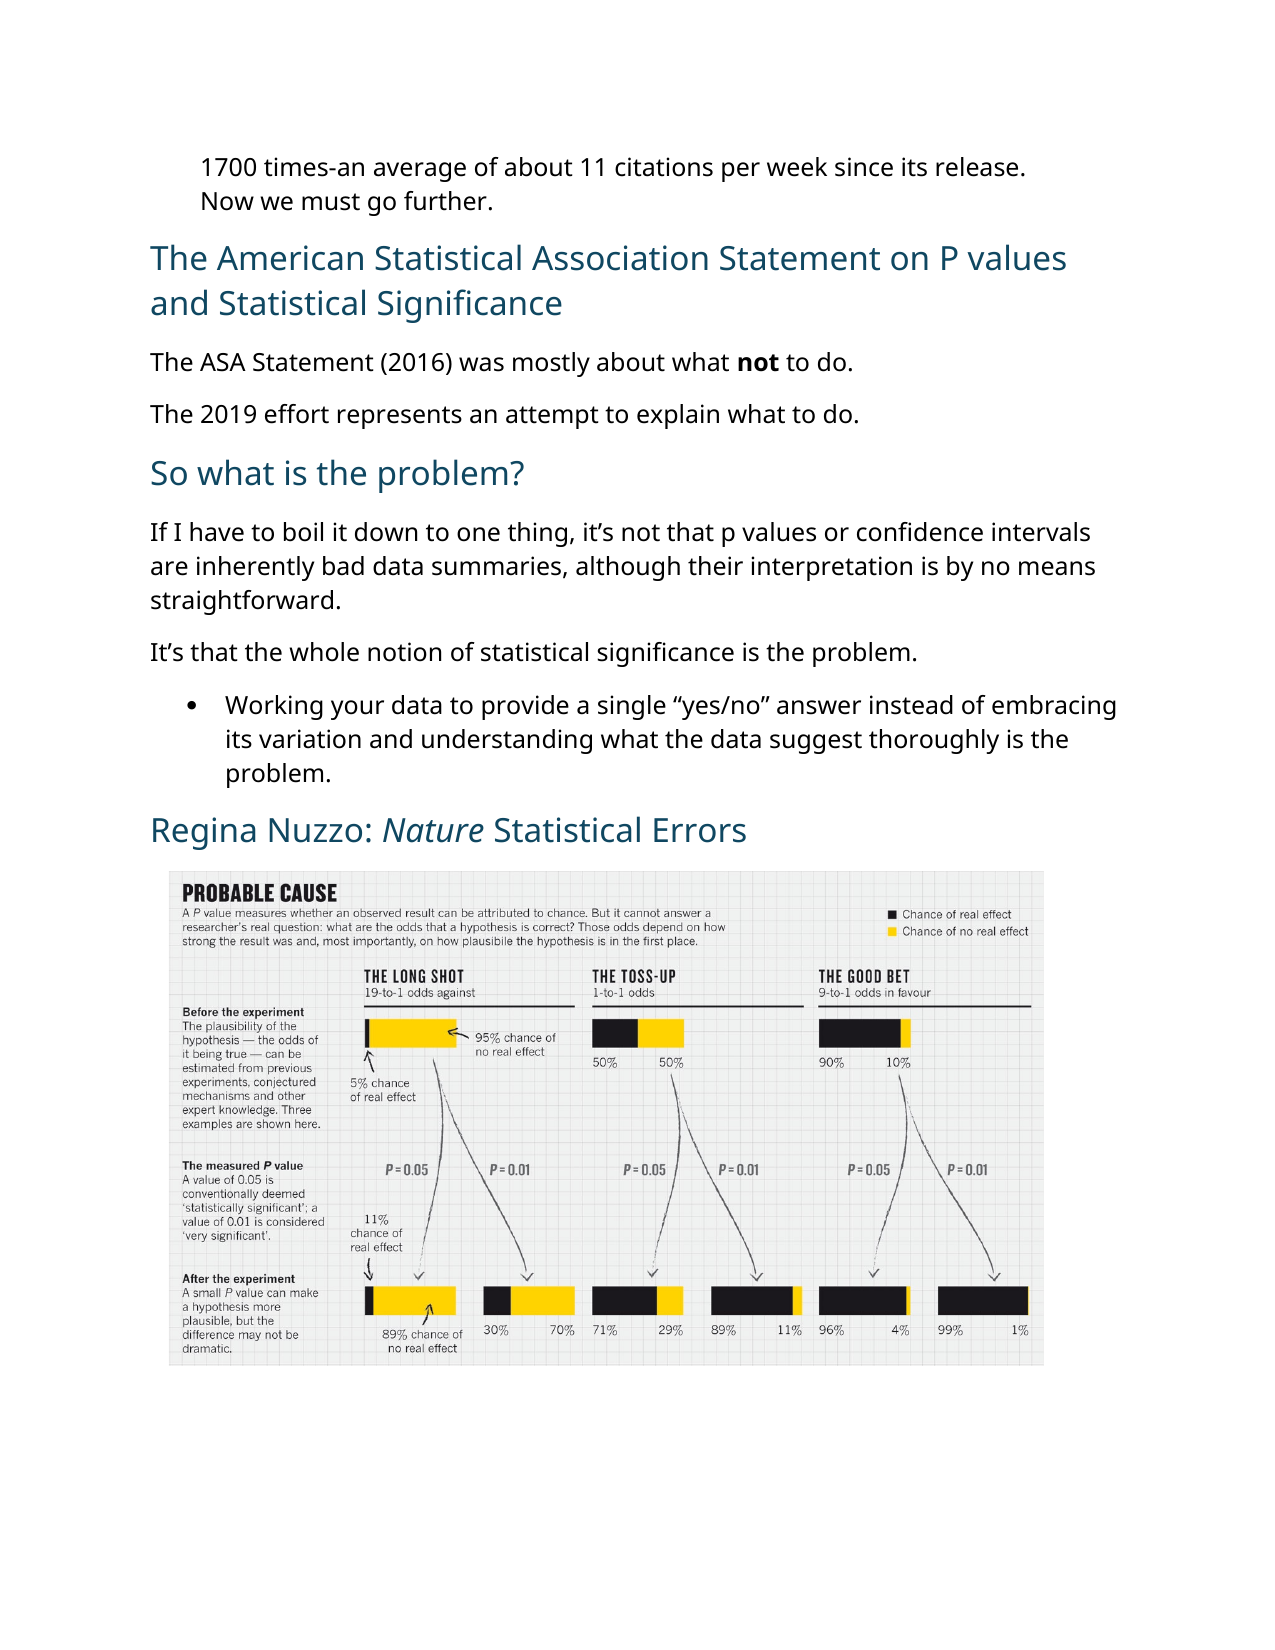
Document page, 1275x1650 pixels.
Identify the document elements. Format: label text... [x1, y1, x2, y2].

subtitle The American Statistical Association Statement on P values and Statistical Significance [150, 235, 1125, 326]
subtitle Regina Nuzzo: Nature Statistical Errors [150, 807, 1125, 852]
text The ASA Statement (2016) was mostly about what not to do. [150, 344, 1125, 378]
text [200, 150, 1075, 218]
text The 2019 effort represents an attempt to explain what to do. [150, 397, 1125, 431]
text It’s that the whole notion of statistical significance is the problem. [150, 635, 1125, 669]
subtitle So what is the problem? [150, 450, 1125, 495]
list Working your data to provide a single “yes/no” answer instead of embracing its variation and understanding what the data suggest thoroughly is the problem. [187, 688, 1125, 790]
text If I have to boil it down to one thing, it’s not that p values or confidence intervals are inherently bad data summaries, although their interpretation is by no means straightforward. [150, 514, 1125, 616]
picture [168, 871, 1044, 1366]
